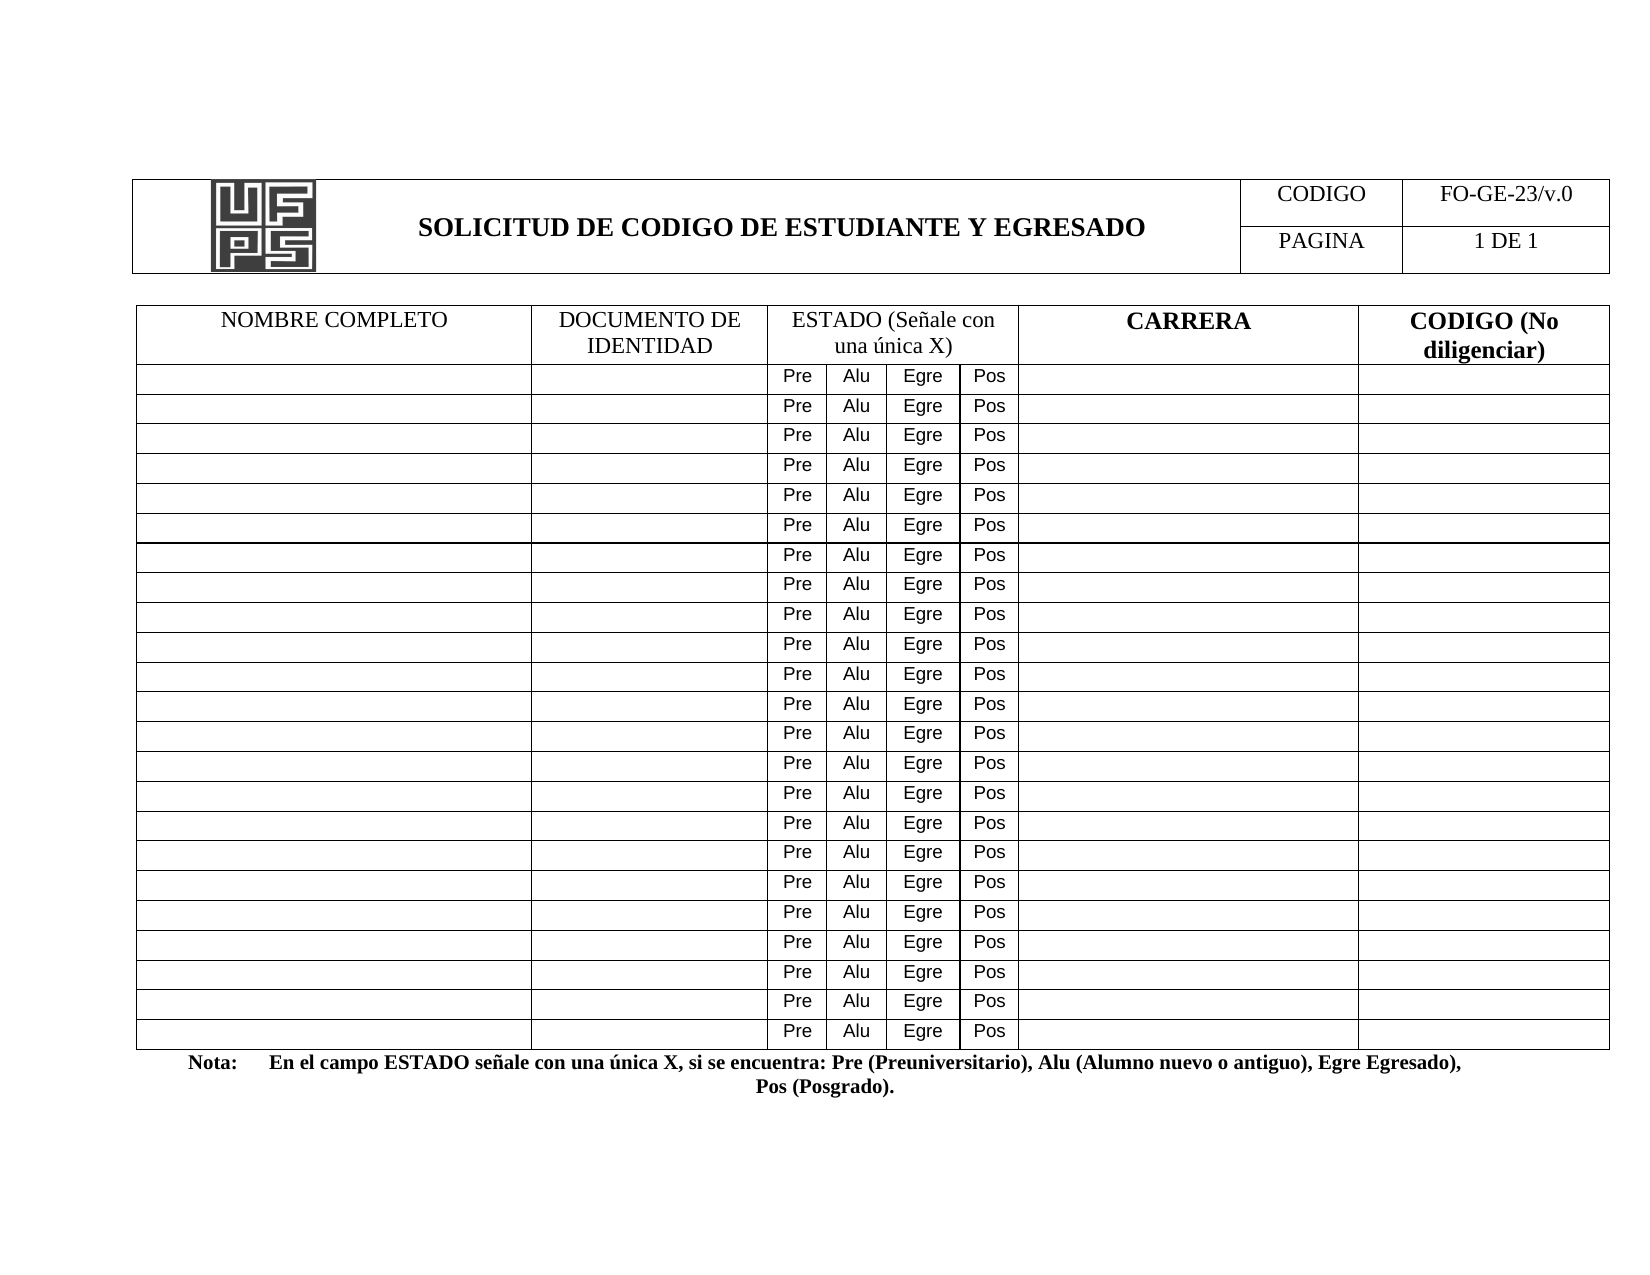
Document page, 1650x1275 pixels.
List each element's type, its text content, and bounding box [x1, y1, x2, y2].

table_cell Pre [768, 990, 826, 1019]
table_cell [532, 663, 767, 691]
table_cell [137, 812, 531, 840]
table_cell [532, 603, 767, 632]
table_cell Pos [961, 395, 1018, 423]
table_cell [137, 573, 531, 602]
table_cell [1359, 990, 1609, 1019]
table_cell [1019, 663, 1358, 691]
table_cell [1359, 961, 1609, 989]
table_cell Pre [768, 782, 826, 811]
table_cell Pre [768, 931, 826, 959]
table_cell Alu [827, 931, 886, 959]
table_cell Alu [827, 871, 886, 900]
table_cell [1019, 1020, 1358, 1049]
table_cell [1359, 424, 1609, 453]
table_cell [1359, 782, 1609, 811]
table_cell PAGINA [1241, 227, 1402, 273]
table_cell [1359, 663, 1609, 691]
table_cell [532, 514, 767, 542]
table_cell [532, 1020, 767, 1049]
table_cell Egre [887, 365, 959, 393]
table_cell Alu [827, 514, 886, 542]
table_header CODIGO (No diligenciar) [1359, 306, 1609, 364]
table_cell [532, 692, 767, 721]
table_cell Alu [827, 544, 886, 572]
table_cell Pos [961, 544, 1018, 572]
table_cell [1019, 931, 1358, 959]
table_cell Pre [768, 633, 826, 662]
table_cell Alu [827, 1020, 886, 1049]
table_cell [1019, 365, 1358, 393]
table_cell Pre [768, 514, 826, 542]
table_cell Pos [961, 931, 1018, 959]
table_cell [137, 514, 531, 542]
table_cell [1019, 961, 1358, 989]
table_cell Egre [887, 812, 959, 840]
table_header SOLICITUD DE CODIGO DE ESTUDIANTE Y EGRESADO [133, 180, 1240, 273]
table_cell [1359, 544, 1609, 572]
table_cell Alu [827, 454, 886, 483]
table_cell Egre [887, 990, 959, 1019]
table_cell Pre [768, 752, 826, 781]
table_cell [532, 990, 767, 1019]
table_cell Egre [887, 484, 959, 513]
table_cell Alu [827, 663, 886, 691]
text Pos (Posgrado). [148, 1074, 1502, 1098]
table_cell Pos [961, 514, 1018, 542]
table_cell [1359, 573, 1609, 602]
table_cell Egre [887, 663, 959, 691]
table_cell [1019, 990, 1358, 1019]
table_cell [137, 901, 531, 930]
table_cell [532, 454, 767, 483]
table_cell [532, 424, 767, 453]
table_cell [1359, 365, 1609, 393]
table_cell [137, 841, 531, 870]
table_cell [137, 454, 531, 483]
table_cell Pre [768, 812, 826, 840]
table_cell Alu [827, 901, 886, 930]
table_cell Alu [827, 782, 886, 811]
table_cell [1359, 841, 1609, 870]
table_cell [1359, 395, 1609, 423]
table_cell [532, 395, 767, 423]
table_cell [1359, 484, 1609, 513]
table_cell [1019, 752, 1358, 781]
table_cell [137, 484, 531, 513]
table_cell Egre [887, 752, 959, 781]
table_cell [1019, 722, 1358, 751]
table_cell [532, 365, 767, 393]
table_cell Pos [961, 990, 1018, 1019]
table_cell Alu [827, 990, 886, 1019]
table_cell [1019, 454, 1358, 483]
table_cell Pos [961, 365, 1018, 393]
table_cell Pos [961, 633, 1018, 662]
table_cell Pos [961, 901, 1018, 930]
table_cell Pos [961, 424, 1018, 453]
table_cell Pos [961, 692, 1018, 721]
table_cell [532, 573, 767, 602]
table_cell Alu [827, 841, 886, 870]
text Nota: En el campo ESTADO señale con una única X, si se encuentra: Pre (Preuniversitario), Alu (Alumno nuevo o antiguo), Egre Egresado), [148, 1050, 1502, 1074]
table_cell [1019, 573, 1358, 602]
table_cell Alu [827, 573, 886, 602]
table_cell Egre [887, 633, 959, 662]
table_cell [1019, 692, 1358, 721]
table_cell Pos [961, 484, 1018, 513]
table_cell Pre [768, 454, 826, 483]
table_cell Alu [827, 484, 886, 513]
table_cell [1359, 633, 1609, 662]
table_cell [1019, 812, 1358, 840]
table_cell Alu [827, 961, 886, 989]
table_cell Pre [768, 961, 826, 989]
table_header FO-GE-23/v.0 [1403, 180, 1609, 226]
table_cell Alu [827, 692, 886, 721]
table_cell [532, 722, 767, 751]
table_header NOMBRE COMPLETO [137, 306, 531, 364]
table_cell [532, 633, 767, 662]
table_cell [1359, 931, 1609, 959]
table_cell 1 DE 1 [1403, 227, 1609, 273]
table_cell [1359, 901, 1609, 930]
table_cell [532, 484, 767, 513]
table_cell [1359, 603, 1609, 632]
table_cell [532, 931, 767, 959]
table_cell Egre [887, 544, 959, 572]
table_cell Egre [887, 424, 959, 453]
table_cell Egre [887, 871, 959, 900]
table_header ESTADO (Señale con una única X) [768, 306, 1018, 364]
table_cell Pre [768, 901, 826, 930]
table_cell [137, 782, 531, 811]
table_cell Pos [961, 871, 1018, 900]
table_cell [137, 603, 531, 632]
table_cell Alu [827, 633, 886, 662]
table_cell [1019, 901, 1358, 930]
table_cell Pre [768, 424, 826, 453]
table_cell Egre [887, 1020, 959, 1049]
table_cell [1359, 812, 1609, 840]
table_cell [1019, 782, 1358, 811]
table_header CARRERA [1019, 306, 1358, 364]
table_cell Pos [961, 782, 1018, 811]
table_cell Alu [827, 424, 886, 453]
table_cell Alu [827, 752, 886, 781]
table_header DOCUMENTO DE IDENTIDAD [532, 306, 767, 364]
table_cell [1019, 544, 1358, 572]
table_cell Egre [887, 603, 959, 632]
table_cell [1019, 484, 1358, 513]
table_cell [1359, 692, 1609, 721]
table_cell Pre [768, 871, 826, 900]
table_cell Pos [961, 454, 1018, 483]
table_cell [137, 365, 531, 393]
table_cell Alu [827, 812, 886, 840]
table_cell [532, 901, 767, 930]
table_cell [137, 990, 531, 1019]
table_cell Egre [887, 722, 959, 751]
table_cell Egre [887, 454, 959, 483]
table_cell [137, 663, 531, 691]
table_cell Egre [887, 395, 959, 423]
table_cell [1019, 424, 1358, 453]
table_cell Pre [768, 663, 826, 691]
table_cell [1359, 871, 1609, 900]
table_cell Pos [961, 603, 1018, 632]
table_cell Pos [961, 841, 1018, 870]
table_header CODIGO [1241, 180, 1402, 226]
table_cell [532, 871, 767, 900]
table_cell Egre [887, 782, 959, 811]
table_cell Pos [961, 752, 1018, 781]
table_cell Pos [961, 663, 1018, 691]
table_cell [137, 1020, 531, 1049]
table_cell [1019, 633, 1358, 662]
table_cell [137, 633, 531, 662]
table_cell Pre [768, 603, 826, 632]
table_cell [1359, 722, 1609, 751]
table_cell [137, 931, 531, 959]
table_cell Pos [961, 1020, 1018, 1049]
table_cell Egre [887, 573, 959, 602]
table_cell [1359, 514, 1609, 542]
table_cell Alu [827, 395, 886, 423]
table_cell [1359, 454, 1609, 483]
table_cell [532, 812, 767, 840]
table_cell Pre [768, 841, 826, 870]
table_cell Pre [768, 1020, 826, 1049]
table_cell Egre [887, 514, 959, 542]
table_cell Alu [827, 365, 886, 393]
table_cell Alu [827, 722, 886, 751]
table_cell [532, 841, 767, 870]
table_cell [137, 395, 531, 423]
table_cell Pre [768, 484, 826, 513]
table_cell Alu [827, 603, 886, 632]
table_cell [1019, 841, 1358, 870]
table_cell [137, 424, 531, 453]
table_cell [1019, 514, 1358, 542]
table_cell Pre [768, 573, 826, 602]
table_cell [1359, 752, 1609, 781]
table_cell Pre [768, 365, 826, 393]
table_cell [137, 544, 531, 572]
table_cell Pre [768, 722, 826, 751]
table_cell [532, 544, 767, 572]
table_cell [137, 752, 531, 781]
table_cell [532, 961, 767, 989]
table_cell Pos [961, 573, 1018, 602]
table_cell Egre [887, 901, 959, 930]
table_cell Egre [887, 931, 959, 959]
table_cell [532, 752, 767, 781]
table_cell [137, 722, 531, 751]
table_cell Pos [961, 812, 1018, 840]
table_cell Egre [887, 692, 959, 721]
table_cell [1019, 871, 1358, 900]
table_cell Pre [768, 544, 826, 572]
table_cell Egre [887, 841, 959, 870]
table_cell Egre [887, 961, 959, 989]
table_cell [137, 961, 531, 989]
table_cell [137, 692, 531, 721]
table_cell [1019, 603, 1358, 632]
table_cell Pos [961, 961, 1018, 989]
table_cell [1019, 395, 1358, 423]
table_cell Pre [768, 395, 826, 423]
table_cell [532, 782, 767, 811]
table_cell Pre [768, 692, 826, 721]
table_cell [137, 871, 531, 900]
table_cell [1359, 1020, 1609, 1049]
table_cell Pos [961, 722, 1018, 751]
